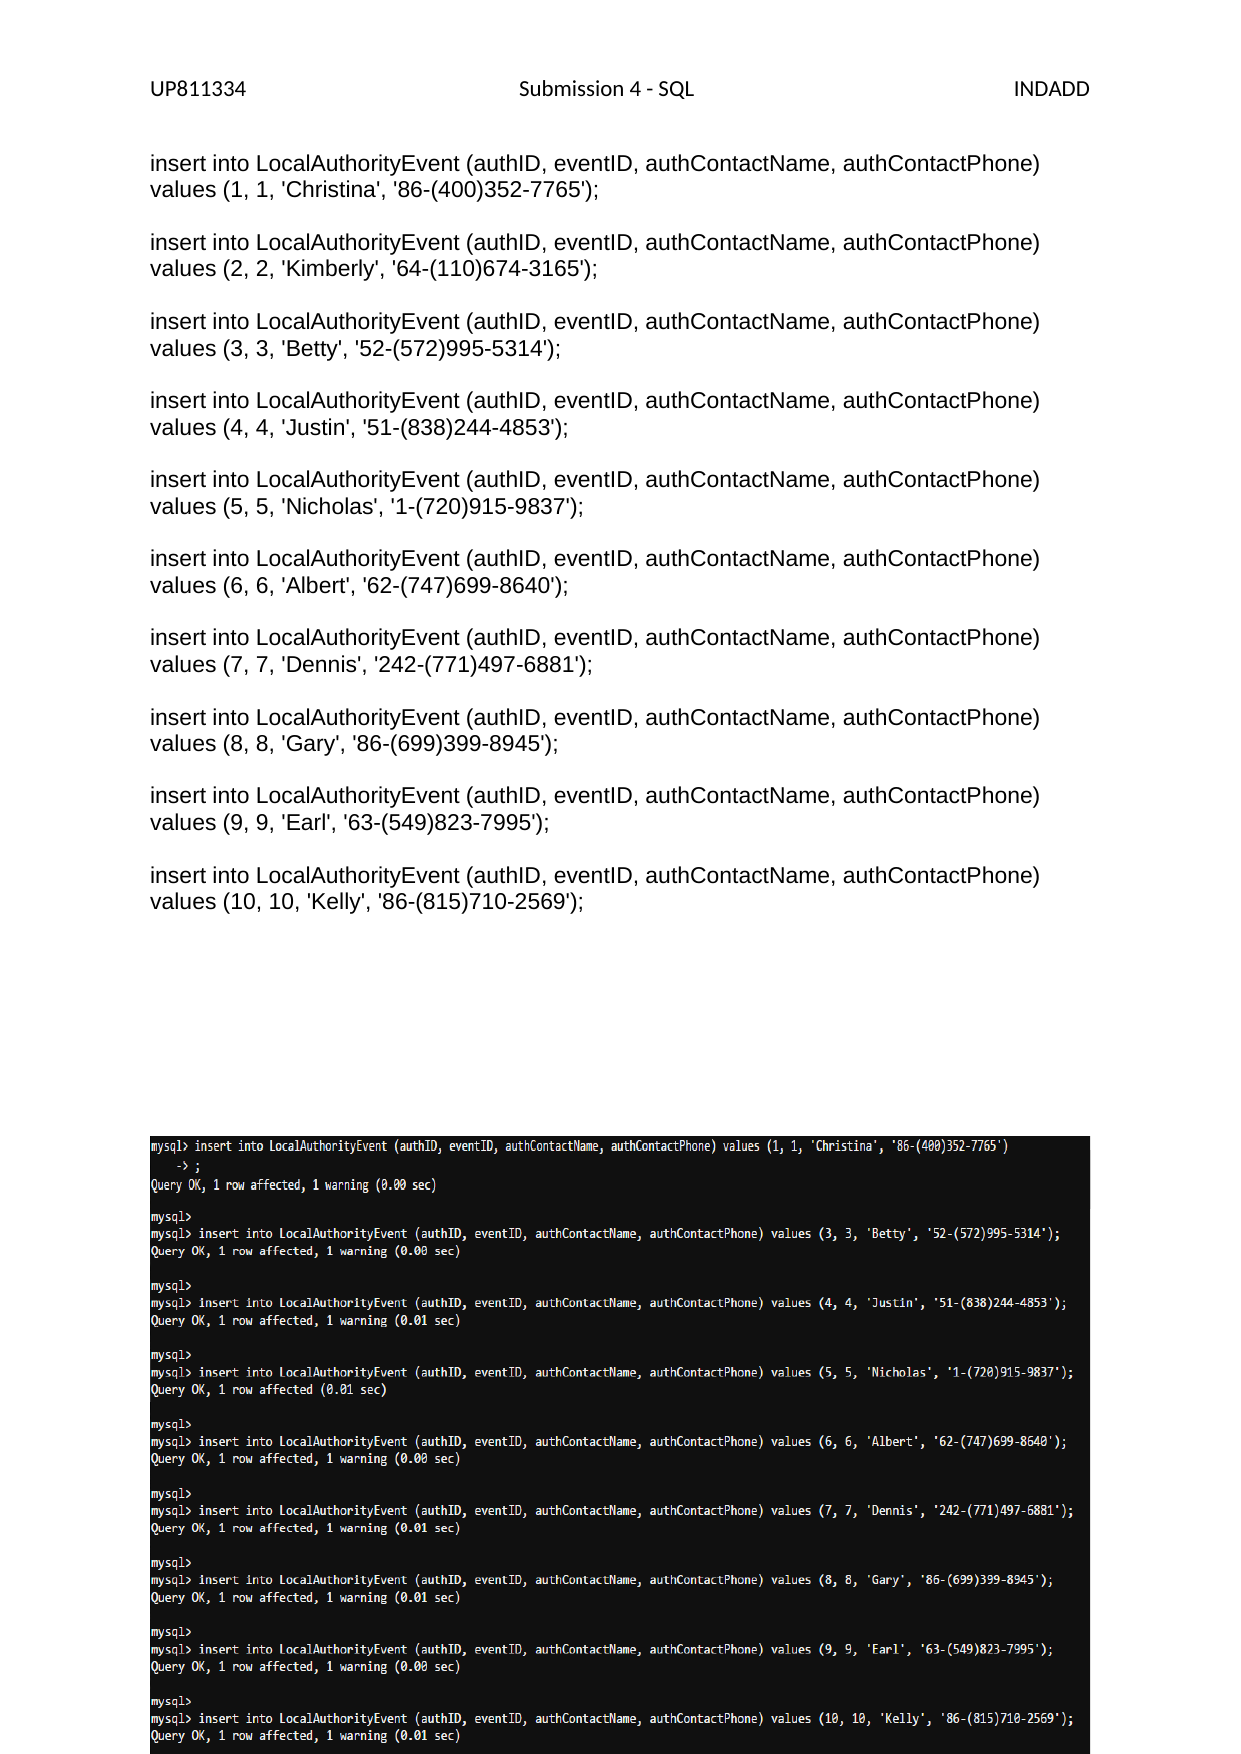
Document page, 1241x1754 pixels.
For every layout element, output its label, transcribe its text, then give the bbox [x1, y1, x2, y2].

text insert into LocalAuthorityEvent (authID, eventID, authContactName, authContactPhone) values (5, 5, 'Nicholas', '1-(720)915-9837'); [150, 466, 1090, 519]
text insert into LocalAuthorityEvent (authID, eventID, authContactName, authContactPhone) values (7, 7, 'Dennis', '242-(771)497-6881'); [150, 624, 1090, 677]
text insert into LocalAuthorityEvent (authID, eventID, authContactName, authContactPhone) values (9, 9, 'Earl', '63-(549)823-7995'); [150, 782, 1090, 835]
text insert into LocalAuthorityEvent (authID, eventID, authContactName, authContactPhone) values (10, 10, 'Kelly', '86-(815)710-2569'); [150, 862, 1090, 914]
text insert into LocalAuthorityEvent (authID, eventID, authContactName, authContactPhone) values (8, 8, 'Gary', '86-(699)399-8945'); [150, 703, 1090, 756]
text insert into LocalAuthorityEvent (authID, eventID, authContactName, authContactPhone) values (2, 2, 'Kimberly', '64-(110)674-3165'); [150, 229, 1090, 282]
text insert into LocalAuthorityEvent (authID, eventID, authContactName, authContactPhone) values (3, 3, 'Betty', '52-(572)995-5314'); [150, 308, 1090, 361]
text insert into LocalAuthorityEvent (authID, eventID, authContactName, authContactPhone) values (4, 4, 'Justin', '51-(838)244-4853'); [150, 387, 1090, 440]
picture [150, 1136, 1091, 1754]
text insert into LocalAuthorityEvent (authID, eventID, authContactName, authContactPhone) values (6, 6, 'Albert', '62-(747)699-8640'); [150, 545, 1090, 598]
text insert into LocalAuthorityEvent (authID, eventID, authContactName, authContactPhone) values (1, 1, 'Christina', '86-(400)352-7765'); [150, 150, 1090, 203]
